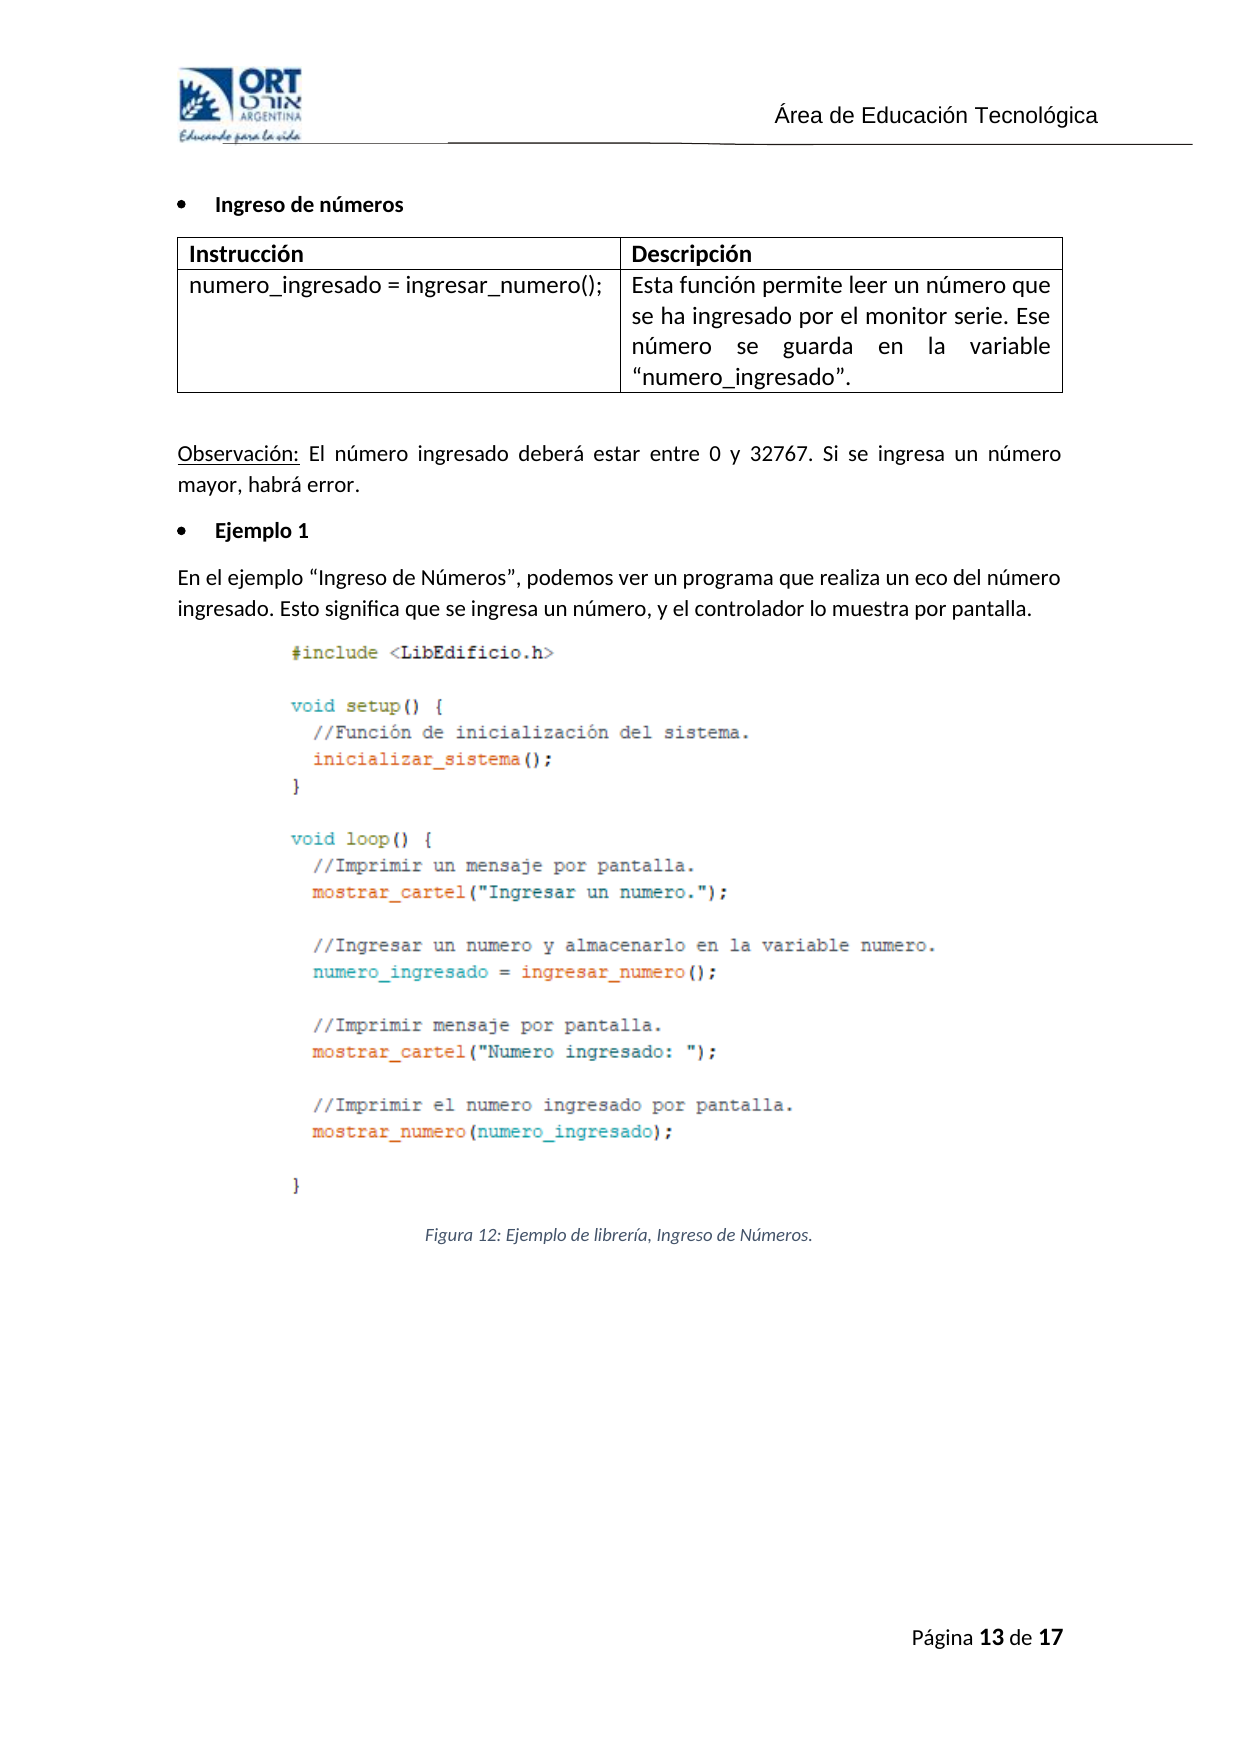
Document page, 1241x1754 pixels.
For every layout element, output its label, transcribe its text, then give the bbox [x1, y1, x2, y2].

text En el ejemplo “Ingreso de Números”, podemos ver un programa que realiza un eco del número ingresado. Esto significa que se ingresa un número, y el controlador lo muestra por pantalla. [177, 563, 1063, 622]
table_cell numero_ingresado = ingresar_numero(); [178, 270, 620, 392]
text Observación: El número ingresado deberá estar entre 0 y 32767. Si se ingresa un número mayor, habrá error. [177, 439, 1063, 498]
table_cell Esta función permite leer un número que se ha ingresado por el monitor serie. Ese número se guarda en la variable “numero_ingresado”. [621, 270, 1062, 392]
list Ingreso de números [177, 148, 1063, 218]
table_header Descripción [621, 238, 1062, 268]
table_header Instrucción [178, 238, 620, 268]
text Figura 12: Ejemplo de librería, Ingreso de Números. [177, 1223, 1063, 1246]
picture [285, 640, 955, 1205]
picture [177, 66, 303, 146]
list Ejemplo 1 [177, 517, 1063, 544]
